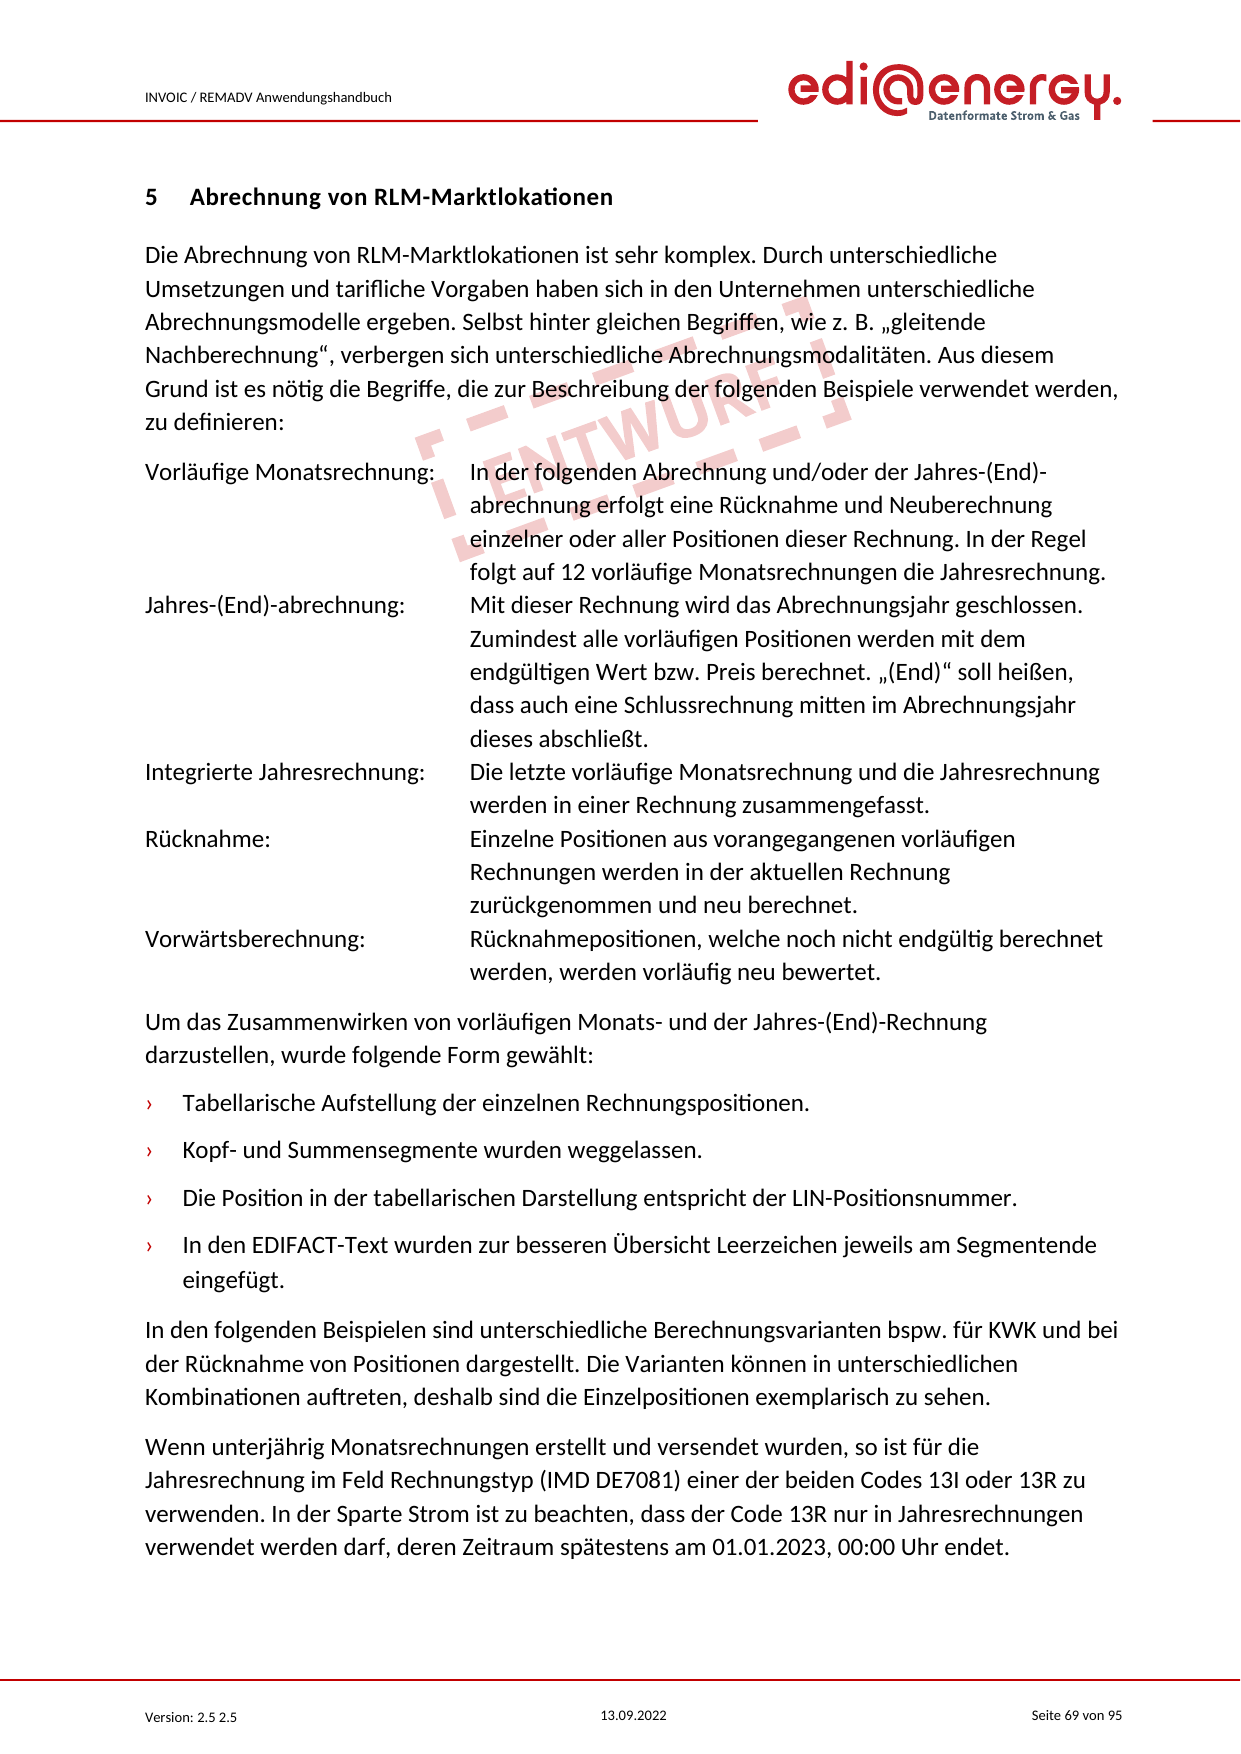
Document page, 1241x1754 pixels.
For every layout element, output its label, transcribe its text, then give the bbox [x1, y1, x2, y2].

list Tabellarische Aufstellung der einzelnen Rechnungspositionen. [145, 1087, 1122, 1117]
text Vorläufige Monatsrechnung: In der folgenden Abrechnung und/oder der Jahres-(End)-abrechnung erfolgt eine Rücknahme und Neuberechnung einzelner oder aller Positionen dieser Rechnung. In der Regel folgt auf 12 vorläufige Monatsrechnungen die Jahresrechnung. [145, 453, 1122, 587]
text Um das Zusammenwirken von vorläufigen Monats- und der Jahres-(End)-Rechnung darzustellen, wurde folgende Form gewählt: [145, 1003, 1122, 1070]
text Die Abrechnung von RLM-Marktlokationen ist sehr komplex. Durch unterschiedliche Umsetzungen und tarifliche Vorgaben haben sich in den Unternehmen unterschiedliche Abrechnungsmodelle ergeben. Selbst hinter gleichen Begriffen, wie z. B. „gleitende Nachberechnung“, verbergen sich unterschiedliche Abrechnungsmodalitäten. Aus diesem Grund ist es nötig die Begriffe, die zur Beschreibung der folgenden Beispiele verwendet werden, zu definieren: [145, 237, 1122, 437]
text Wenn unterjährig Monatsrechnungen erstellt und versendet wurden, so ist für die Jahresrechnung im Feld Rechnungstyp (IMD DE7081) einer der beiden Codes 13I oder 13R zu verwenden. In der Sparte Strom ist zu beachten, dass der Code 13R nur in Jahresrechnungen verwendet werden darf, deren Zeitraum spätestens am 01.01.2023, 00:00 Uhr endet. [145, 1428, 1122, 1562]
text Jahres-(End)-abrechnung: Mit dieser Rechnung wird das Abrechnungsjahr geschlossen. Zumindest alle vorläufigen Positionen werden mit dem endgültigen Wert bzw. Preis berechnet. „(End)“ soll heißen, dass auch eine Schlussrechnung mitten im Abrechnungsjahr dieses abschließt. [145, 587, 1122, 753]
text In den folgenden Beispielen sind unterschiedliche Berechnungsvarianten bspw. für KWK und bei der Rücknahme von Positionen dargestellt. Die Varianten können in unterschiedlichen Kombinationen auftreten, deshalb sind die Einzelpositionen exemplarisch zu sehen. [145, 1312, 1122, 1412]
list In den EDIFACT-Text wurden zur besseren Übersicht Leerzeichen jeweils am Segmentende eingefügt. [145, 1229, 1122, 1295]
subtitle Abrechnung von RLM-Marktlokationen [145, 181, 1122, 212]
text Integrierte Jahresrechnung: Die letzte vorläufige Monatsrechnung und die Jahresrechnung werden in einer Rechnung zusammengefasst. [145, 753, 1122, 820]
text Rücknahme: Einzelne Positionen aus vorangegangenen vorläufigen Rechnungen werden in der aktuellen Rechnung zurückgenommen und neu berechnet. [145, 820, 1122, 920]
text Vorwärtsberechnung: Rücknahmepositionen, welche noch nicht endgültig berechnet werden, werden vorläufig neu bewertet. [145, 920, 1122, 987]
list Kopf- und Summensegmente wurden weggelassen. [145, 1134, 1122, 1165]
list Die Position in der tabellarischen Darstellung entspricht der LIN-Positionsnummer. [145, 1182, 1122, 1212]
